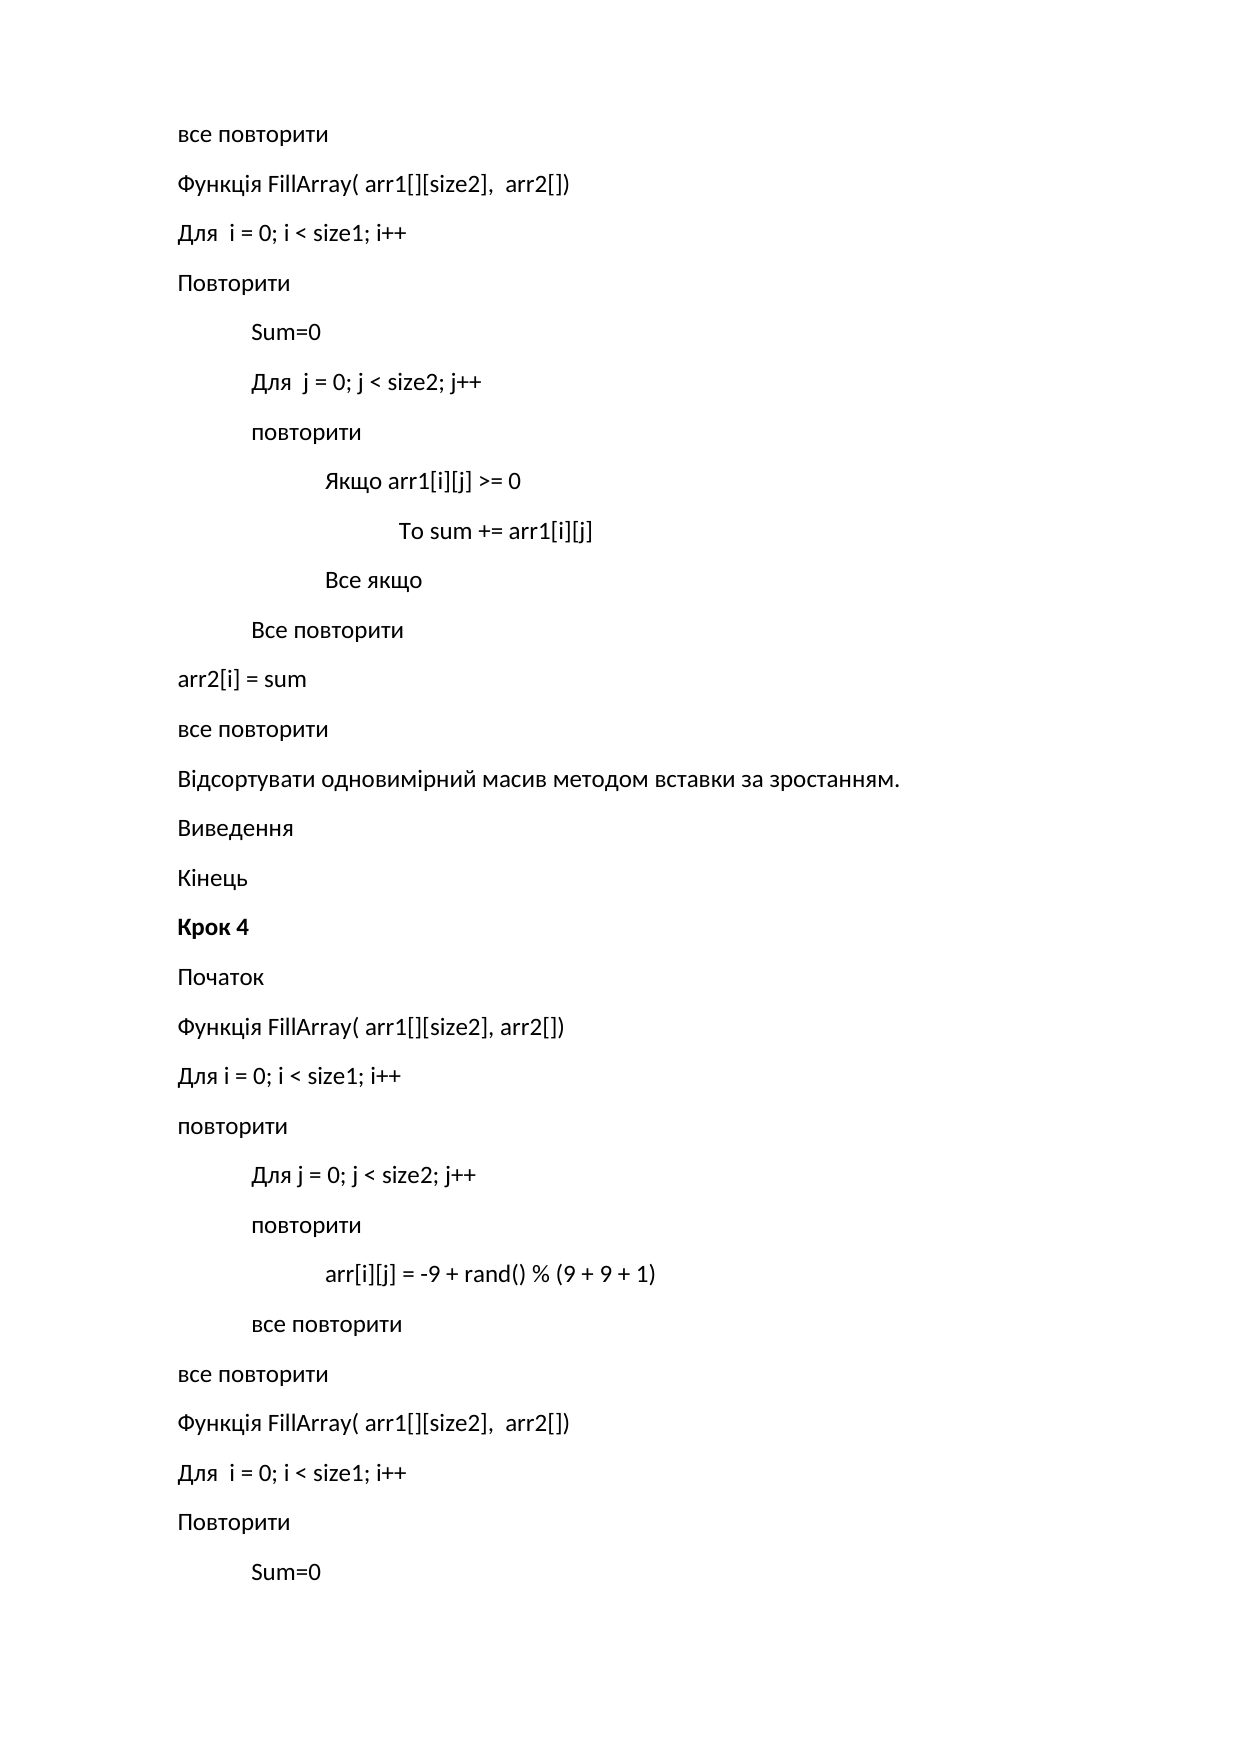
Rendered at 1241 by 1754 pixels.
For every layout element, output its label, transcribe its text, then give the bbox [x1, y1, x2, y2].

text Повторити [177, 1506, 1152, 1537]
text повторити [177, 1110, 1152, 1140]
text повторити [177, 416, 1152, 446]
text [177, 168, 1152, 198]
text Sum=0 [177, 316, 1152, 347]
text Відсортувати одновимірний масив методом вставки за зростанням. [177, 763, 1152, 793]
text Для i = 0; i < size1; i++ [177, 217, 1152, 248]
text Для j = 0; j < size2; j++ [177, 1159, 1152, 1190]
text Функція FillArray( arr1[][size2], arr2[]) [177, 1011, 1152, 1041]
text Sum=0 [177, 1556, 1152, 1587]
text все повторити [177, 1358, 1152, 1388]
text Крок 4 [177, 911, 1152, 942]
text Повторити [177, 267, 1152, 297]
text повторити [177, 1209, 1152, 1239]
text Все якщо [177, 564, 1152, 595]
text все повторити [177, 118, 1152, 149]
text все повторити [177, 713, 1152, 744]
text Для j = 0; j < size2; j++ [177, 366, 1152, 397]
text Для i = 0; i < size1; i++ [177, 1457, 1152, 1487]
text arr[i][j] = -9 + rand() % (9 + 9 + 1) [177, 1258, 1152, 1289]
text Виведення [177, 812, 1152, 843]
text То sum += arr1[i][j] [177, 515, 1152, 545]
text Початок [177, 961, 1152, 992]
text arr2[i] = sum [177, 663, 1152, 694]
text все повторити [177, 1308, 1152, 1339]
text Кінець [177, 862, 1152, 892]
text Все повторити [177, 614, 1152, 644]
text Функція FillArray( arr1[][size2], arr2[]) [177, 1407, 1152, 1438]
text Для i = 0; i < size1; i++ [177, 1060, 1152, 1091]
text Якщо arr1[i][j] >= 0 [177, 465, 1152, 496]
